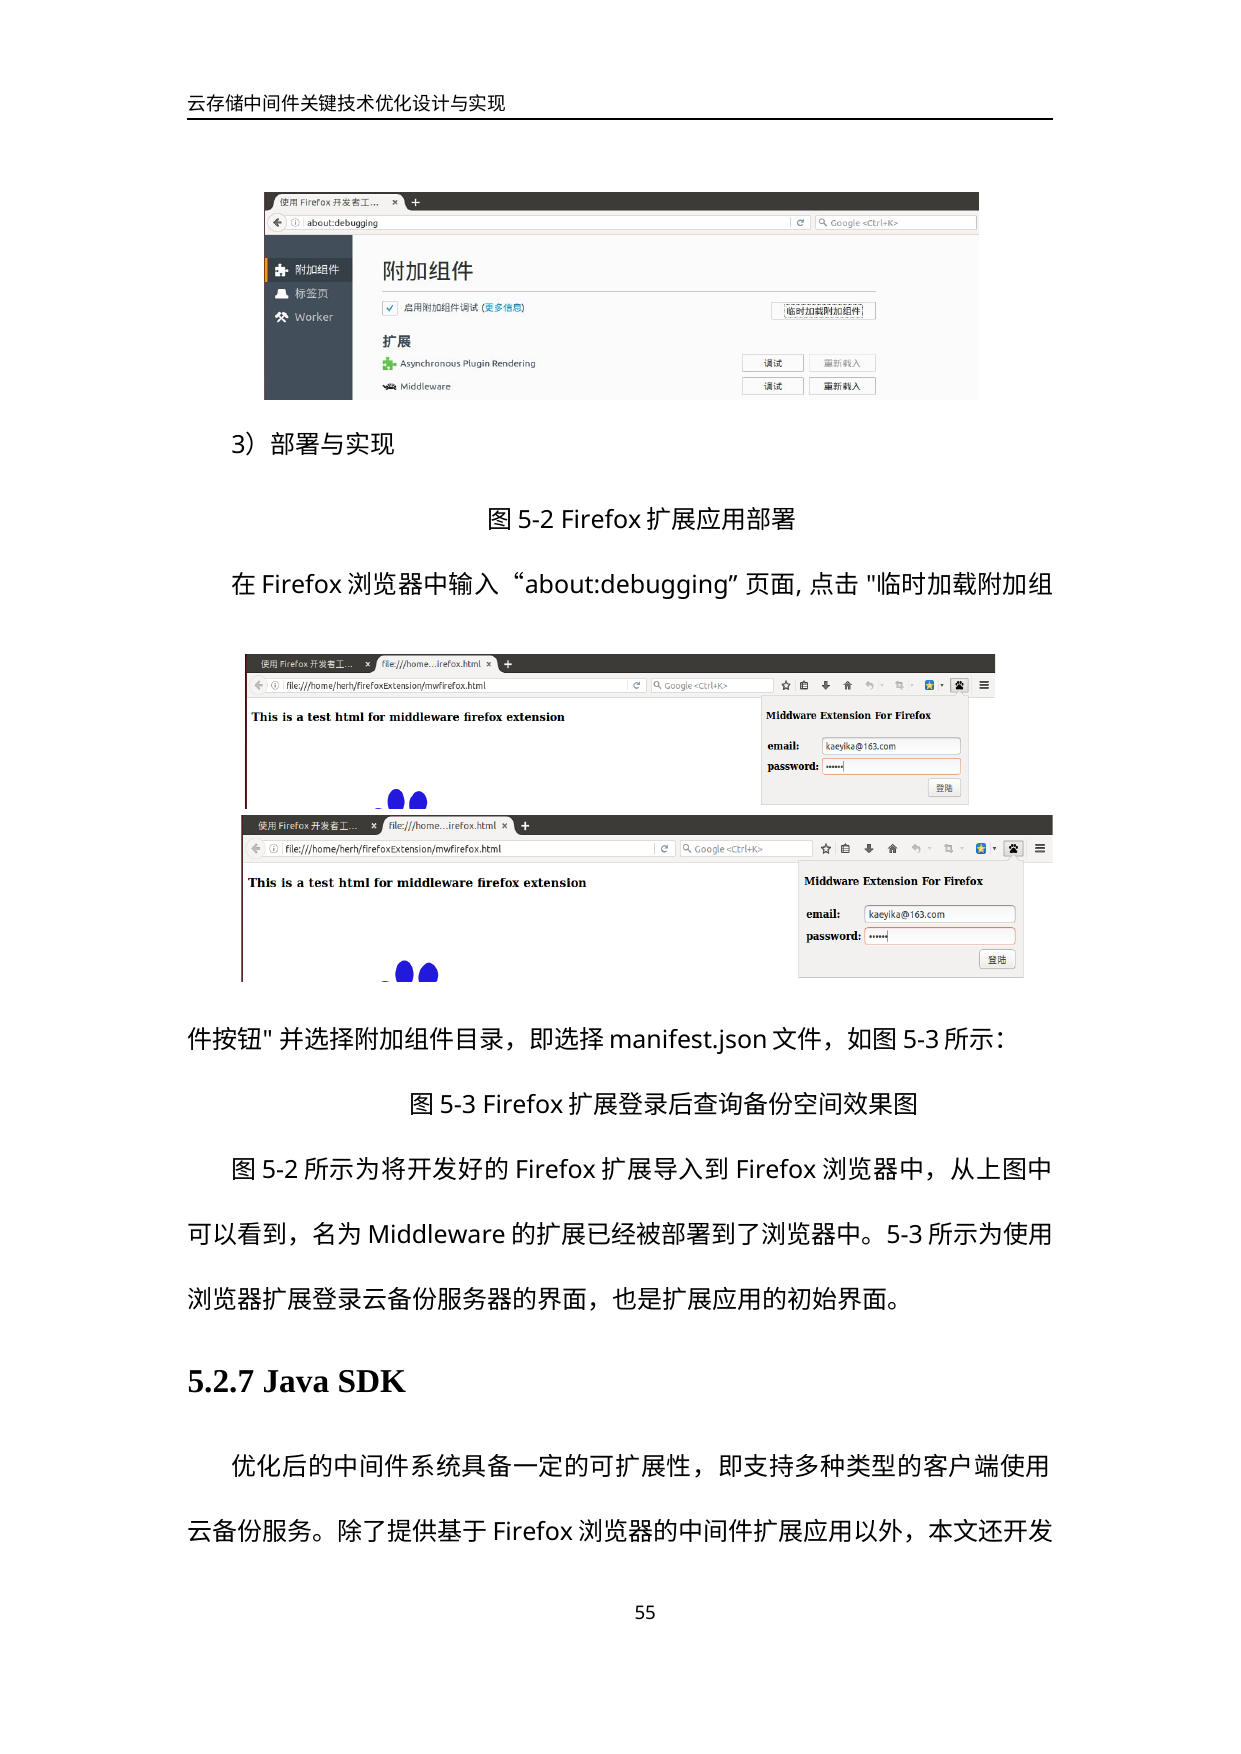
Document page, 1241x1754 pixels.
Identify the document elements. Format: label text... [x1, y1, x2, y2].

picture [241, 815, 1053, 982]
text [187, 1432, 1053, 1562]
text 图5-2所示为将开发好的Firefox扩展导入到Firefox浏览器中，从上图中可以看到，名为Middleware的扩展已经被部署到了浏览器中。5-3所示为使用浏览器扩展登录云备份服务器的界面，也是扩展应用的初始界面。 [187, 1135, 1053, 1330]
picture [245, 654, 995, 809]
picture [264, 192, 979, 400]
text 图5-2 Firefox扩展应用部署 [231, 485, 1053, 550]
subtitle 5.2.7 Java SDK [187, 1348, 1053, 1413]
text 图5-3 Firefox扩展登录后查询备份空间效果图 [231, 1070, 1053, 1135]
